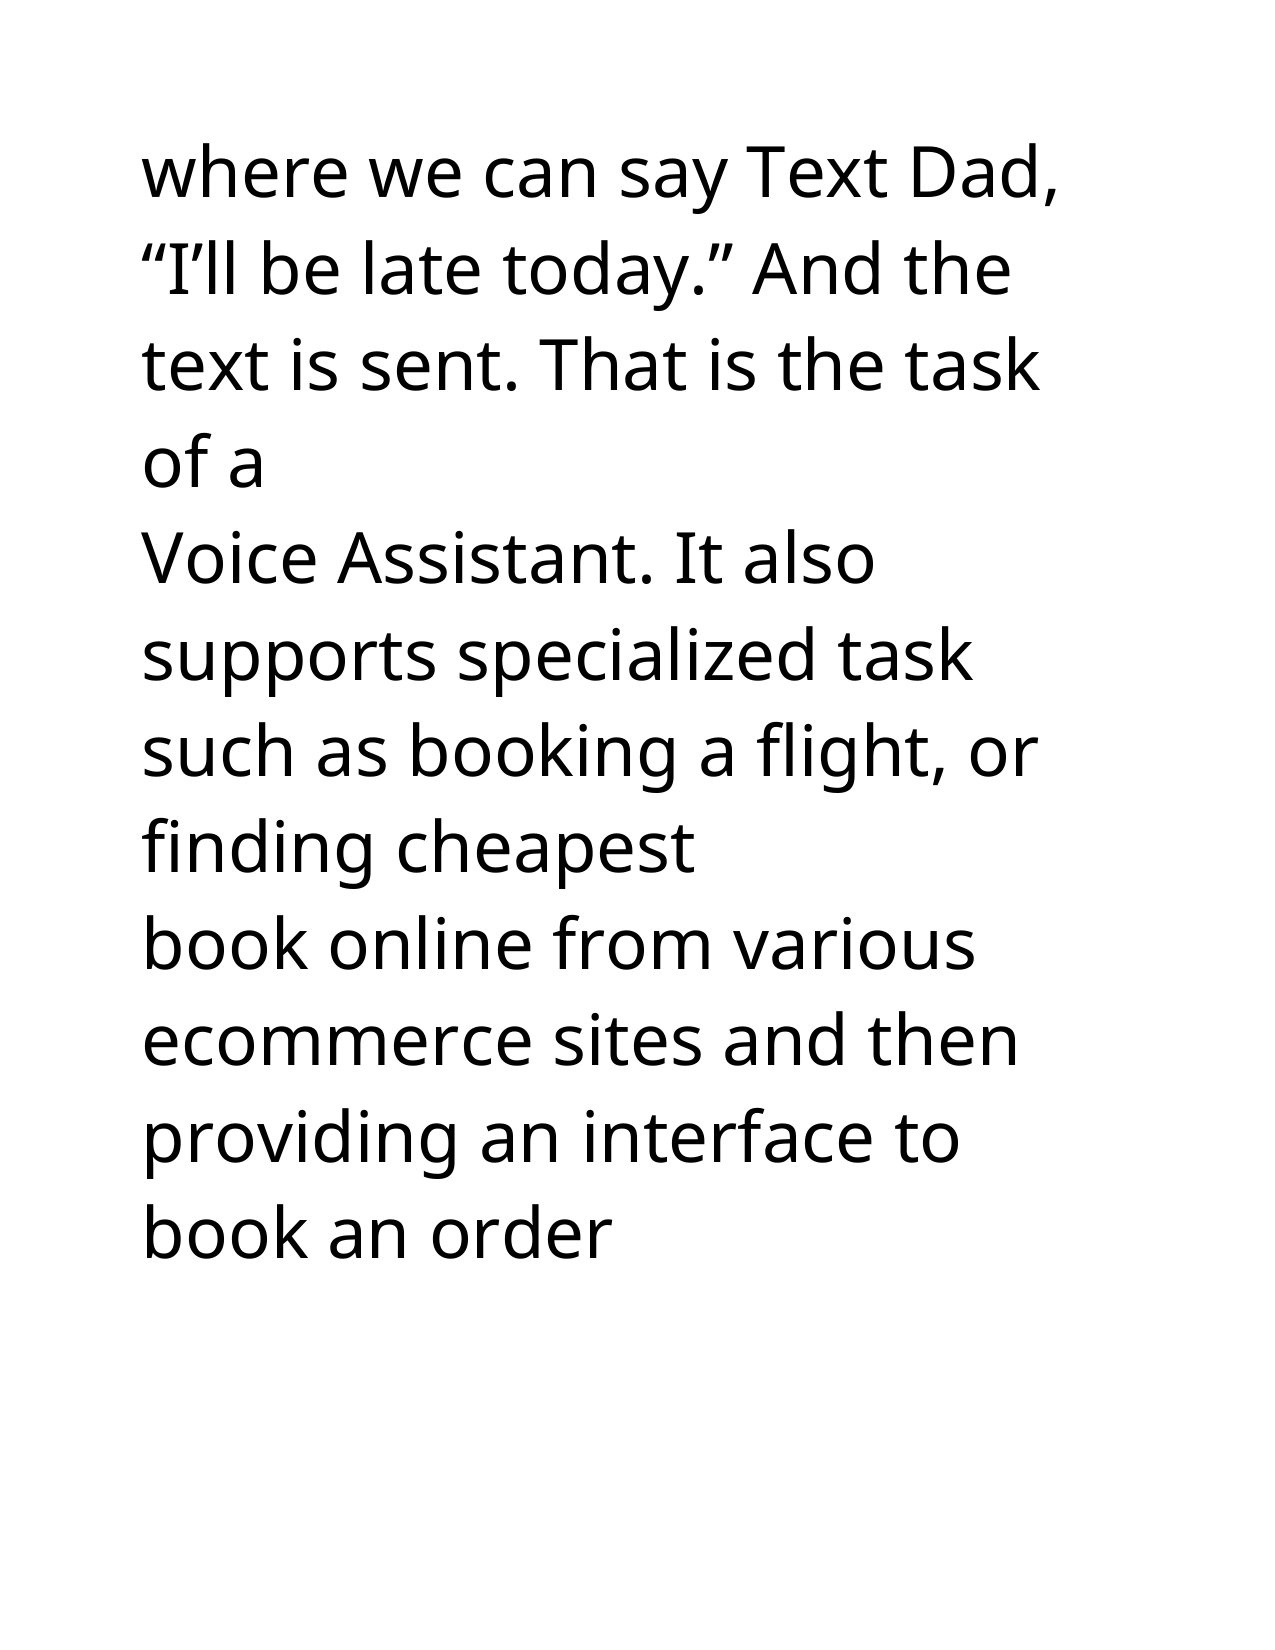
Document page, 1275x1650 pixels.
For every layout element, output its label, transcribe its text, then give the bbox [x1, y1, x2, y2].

text book online from various ecommerce sites and then providing an interface to book an order [142, 893, 1116, 1279]
text Voice Assistant. It also supports specialized task such as booking a flight, or finding cheapest [142, 508, 1116, 893]
text where we can say Text Dad, “I’ll be late today.” And the text is sent. That is the task of a [142, 122, 1116, 508]
